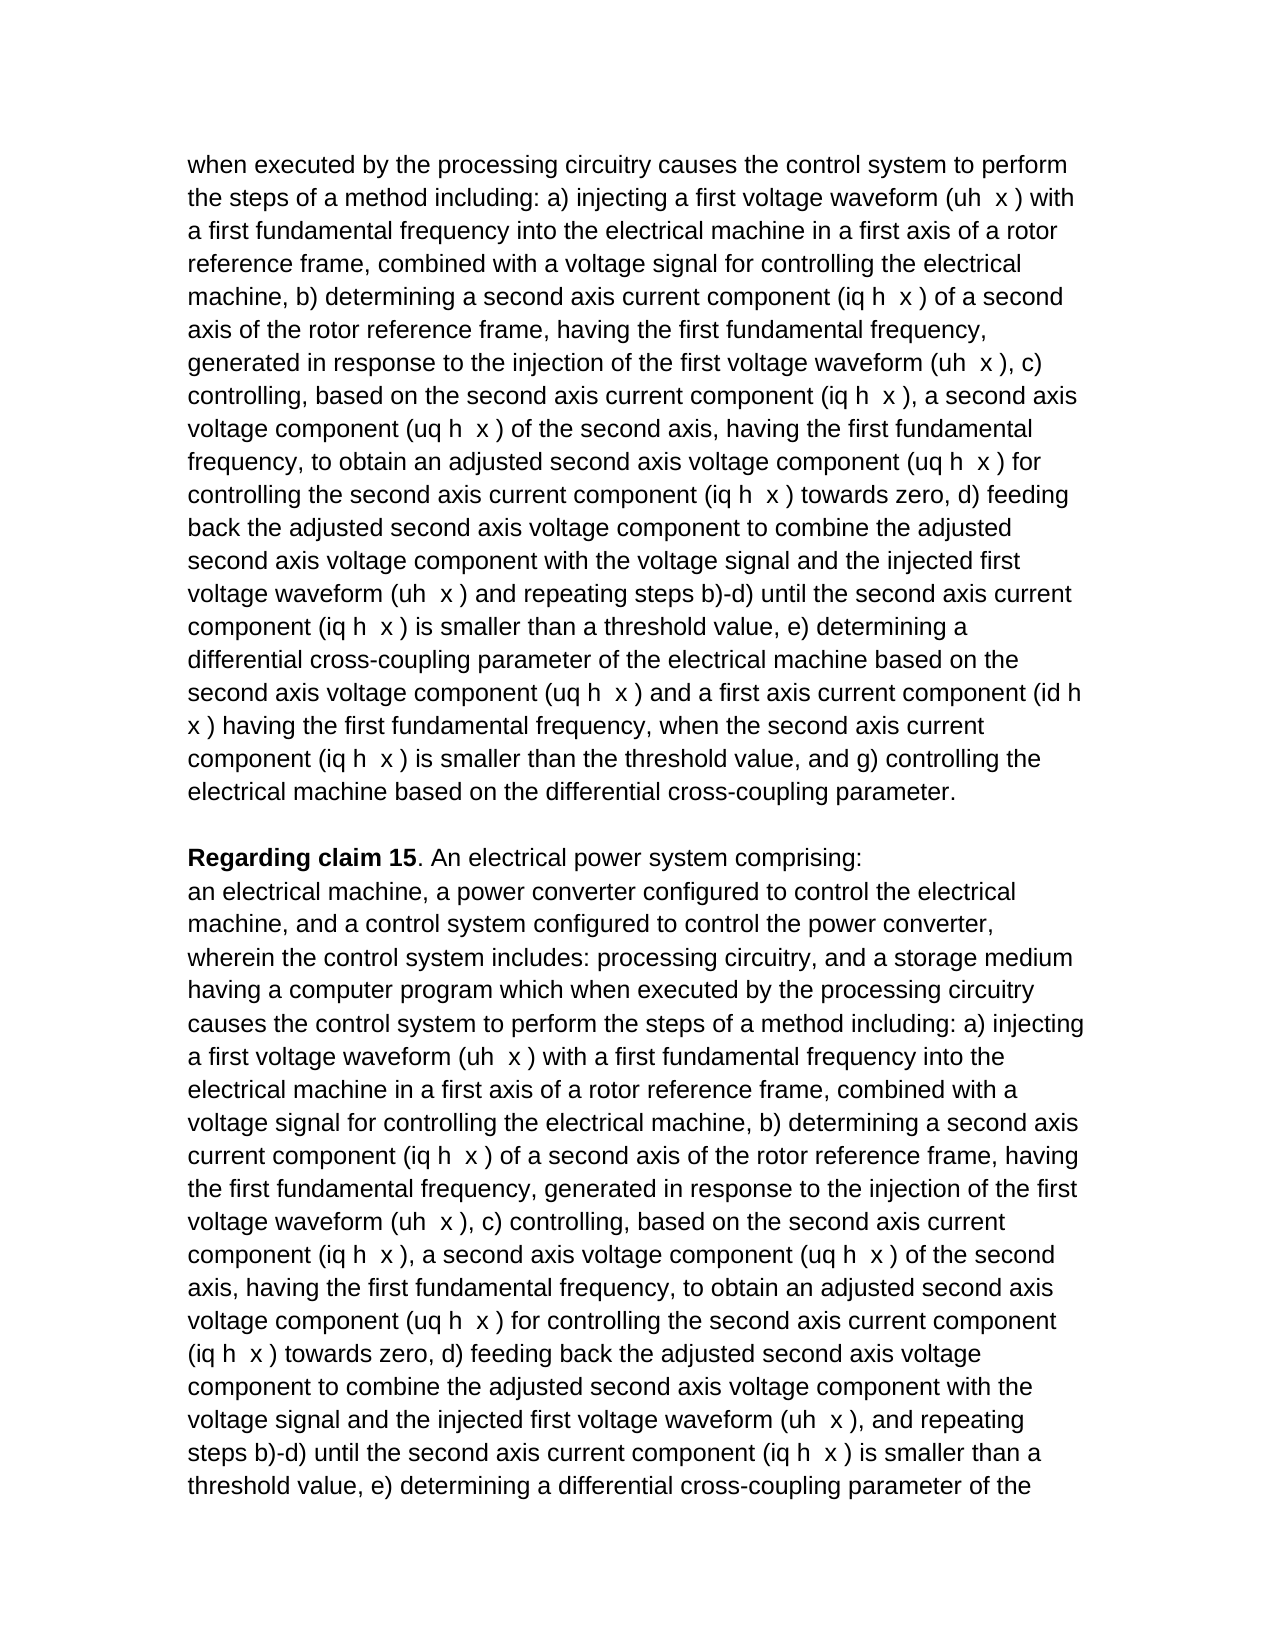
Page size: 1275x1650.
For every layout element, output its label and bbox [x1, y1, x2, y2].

text [187, 150, 1087, 1499]
